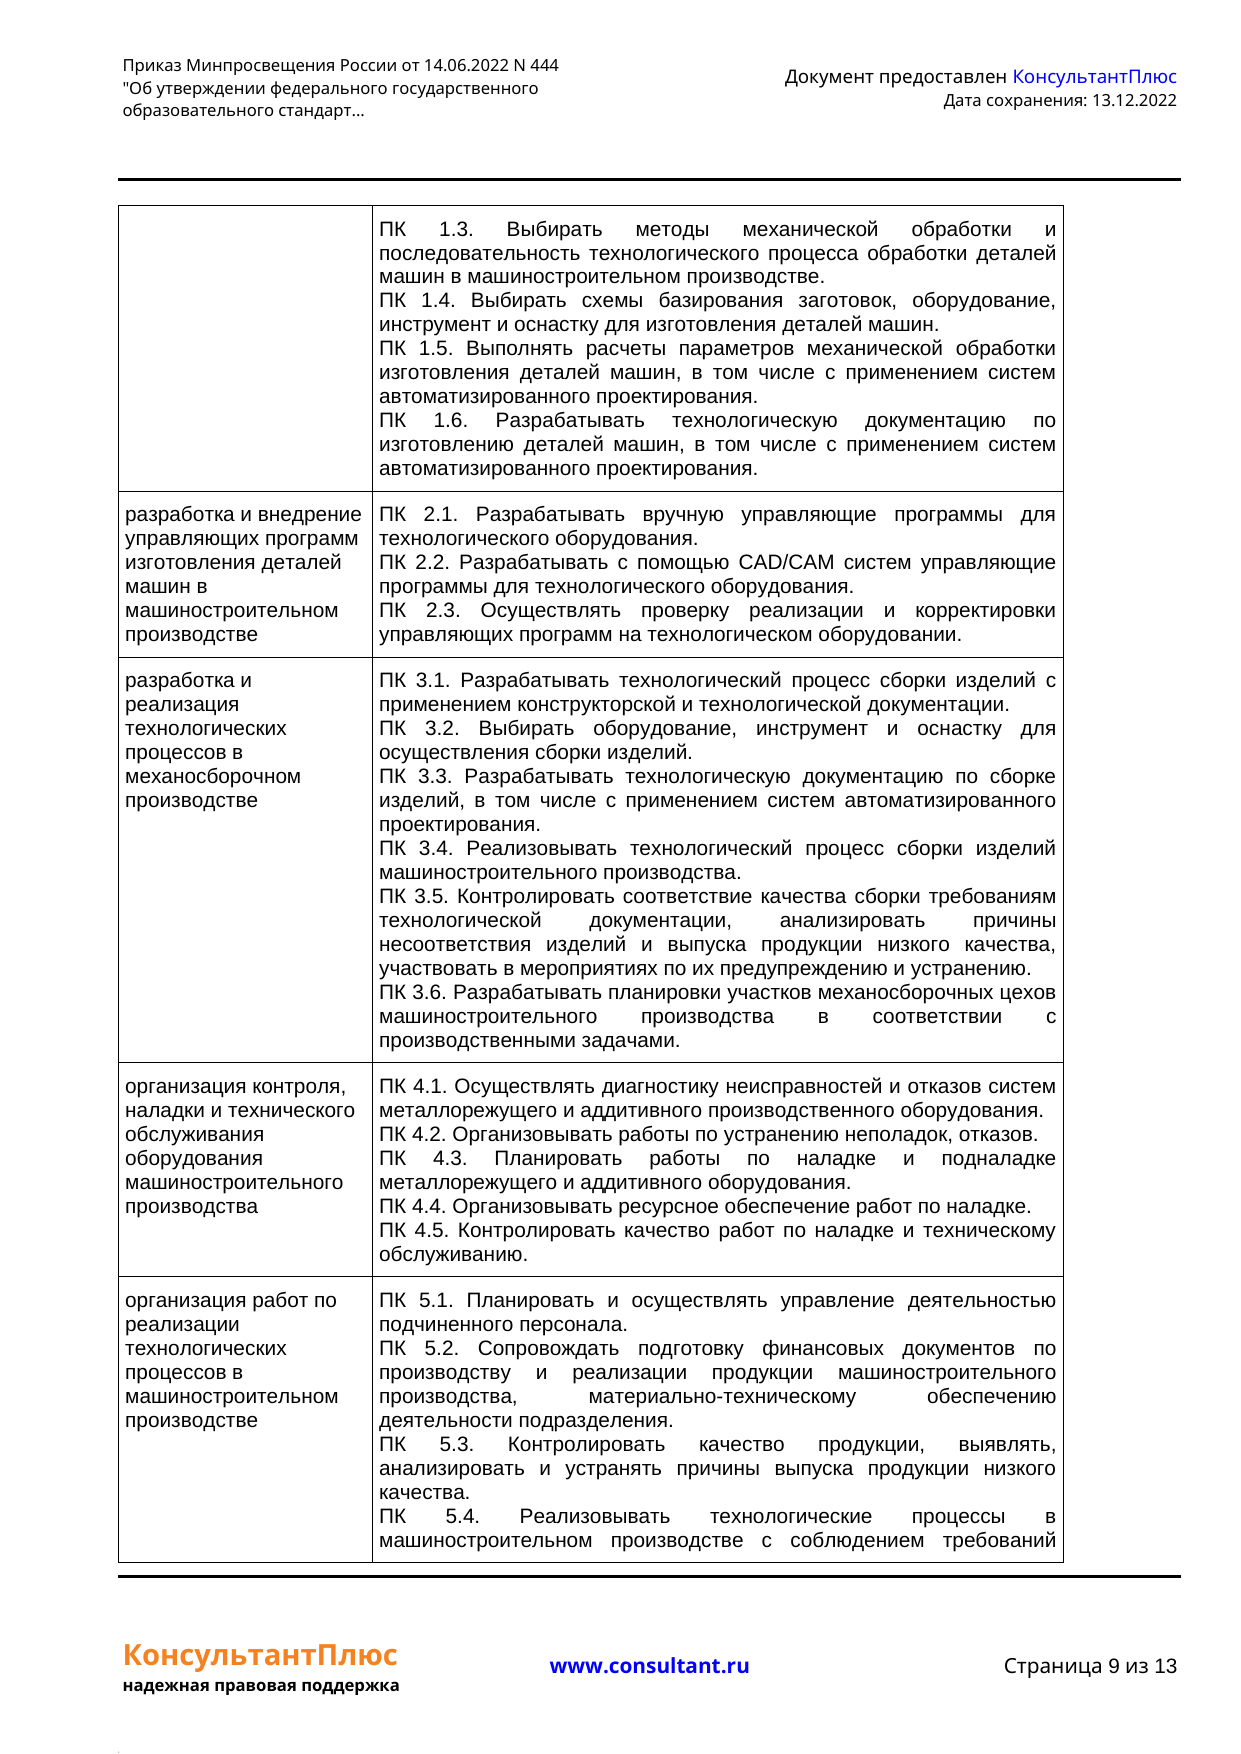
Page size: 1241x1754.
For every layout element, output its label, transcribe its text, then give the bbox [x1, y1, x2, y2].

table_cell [373, 1277, 1063, 1562]
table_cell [373, 206, 1063, 491]
table_cell организация контроля, наладки и технического обслуживания оборудования машиностроительного производства [119, 1063, 372, 1276]
table_cell ПК 2.1. Разрабатывать вручную управляющие программы для технологического оборудования. ПК 2.2. Разрабатывать с помощью CAD/CAM систем управляющие программы для технологического оборудования. ПК 2.3. Осуществлять проверку реализации и корректировки управляющих программ на технологическом оборудовании. [373, 492, 1063, 657]
table_cell разработка и реализация технологических процессов в механосборочном производстве [119, 658, 372, 1062]
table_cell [119, 206, 372, 491]
table_cell ПК 4.1. Осуществлять диагностику неисправностей и отказов систем металлорежущего и аддитивного производственного оборудования. ПК 4.2. Организовывать работы по устранению неполадок, отказов. ПК 4.3. Планировать работы по наладке и подналадке металлорежущего и аддитивного оборудования. ПК 4.4. Организовывать ресурсное обеспечение работ по наладке. ПК 4.5. Контролировать качество работ по наладке и техническому обслуживанию. [373, 1063, 1063, 1276]
table_cell ПК 3.1. Разрабатывать технологический процесс сборки изделий с применением конструкторской и технологической документации. ПК 3.2. Выбирать оборудование, инструмент и оснастку для осуществления сборки изделий. ПК 3.3. Разрабатывать технологическую документацию по сборке изделий, в том числе с применением систем автоматизированного проектирования. ПК 3.4. Реализовывать технологический процесс сборки изделий машиностроительного производства. ПК 3.5. Контролировать соответствие качества сборки требованиям технологической документации, анализировать причины несоответствия изделий и выпуска продукции низкого качества, участвовать в мероприятиях по их предупреждению и устранению. ПК 3.6. Разрабатывать планировки участков механосборочных цехов машиностроительного производства в соответствии с производственными задачами. [373, 658, 1063, 1062]
table_cell разработка и внедрение управляющих программ изготовления деталей машин в машиностроительном производстве [119, 492, 372, 657]
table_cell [119, 1277, 372, 1562]
